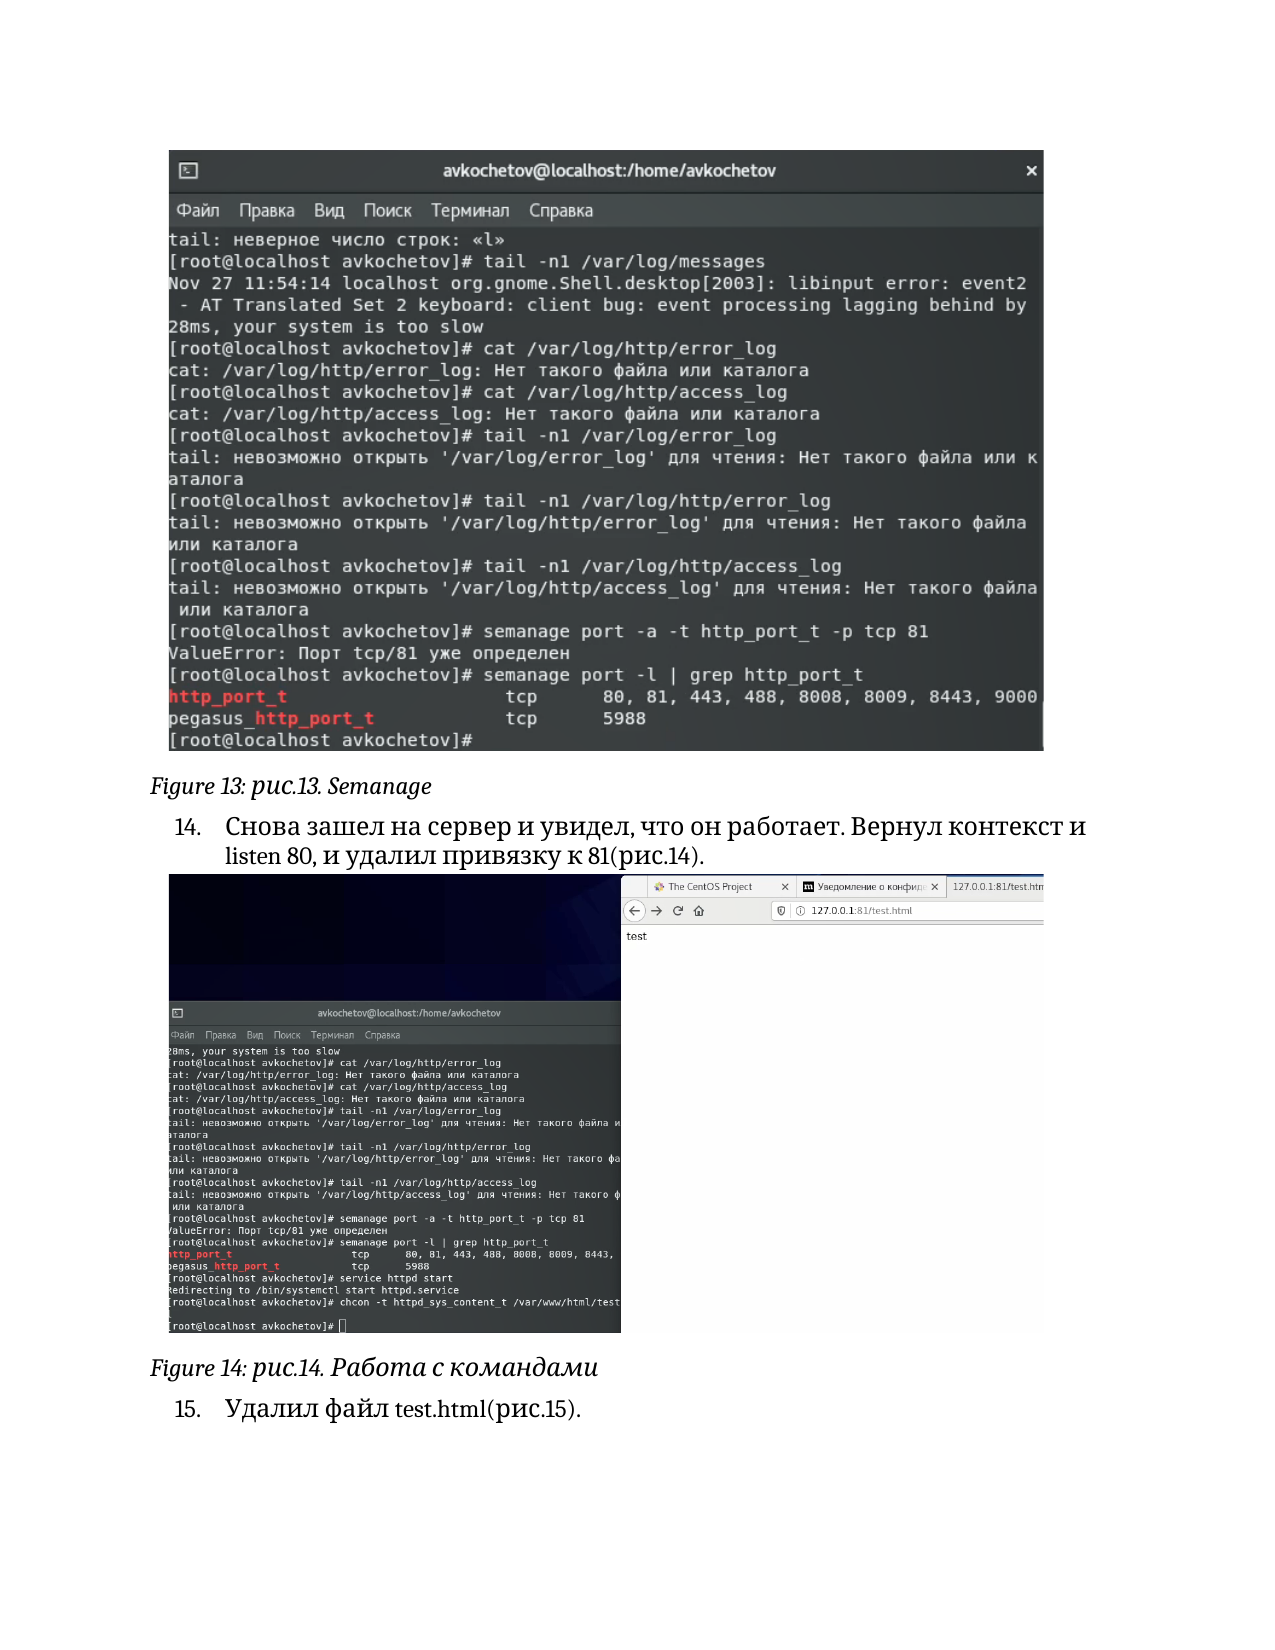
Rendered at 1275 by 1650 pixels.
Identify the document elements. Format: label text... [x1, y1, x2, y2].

text Figure 13: рис.13. Semanage [150, 772, 1125, 801]
list Удалил файл test.html(рис.15). [175, 1395, 1125, 1424]
list Снова зашел на сервер и увидел, что он работает. Вернул контекст и listen 80, и удалил привязку к 81(рис.14). [175, 813, 1125, 871]
picture [168, 150, 1044, 751]
picture [168, 874, 1044, 1333]
text Figure 14: рис.14. Работа с командами [150, 1354, 1125, 1382]
